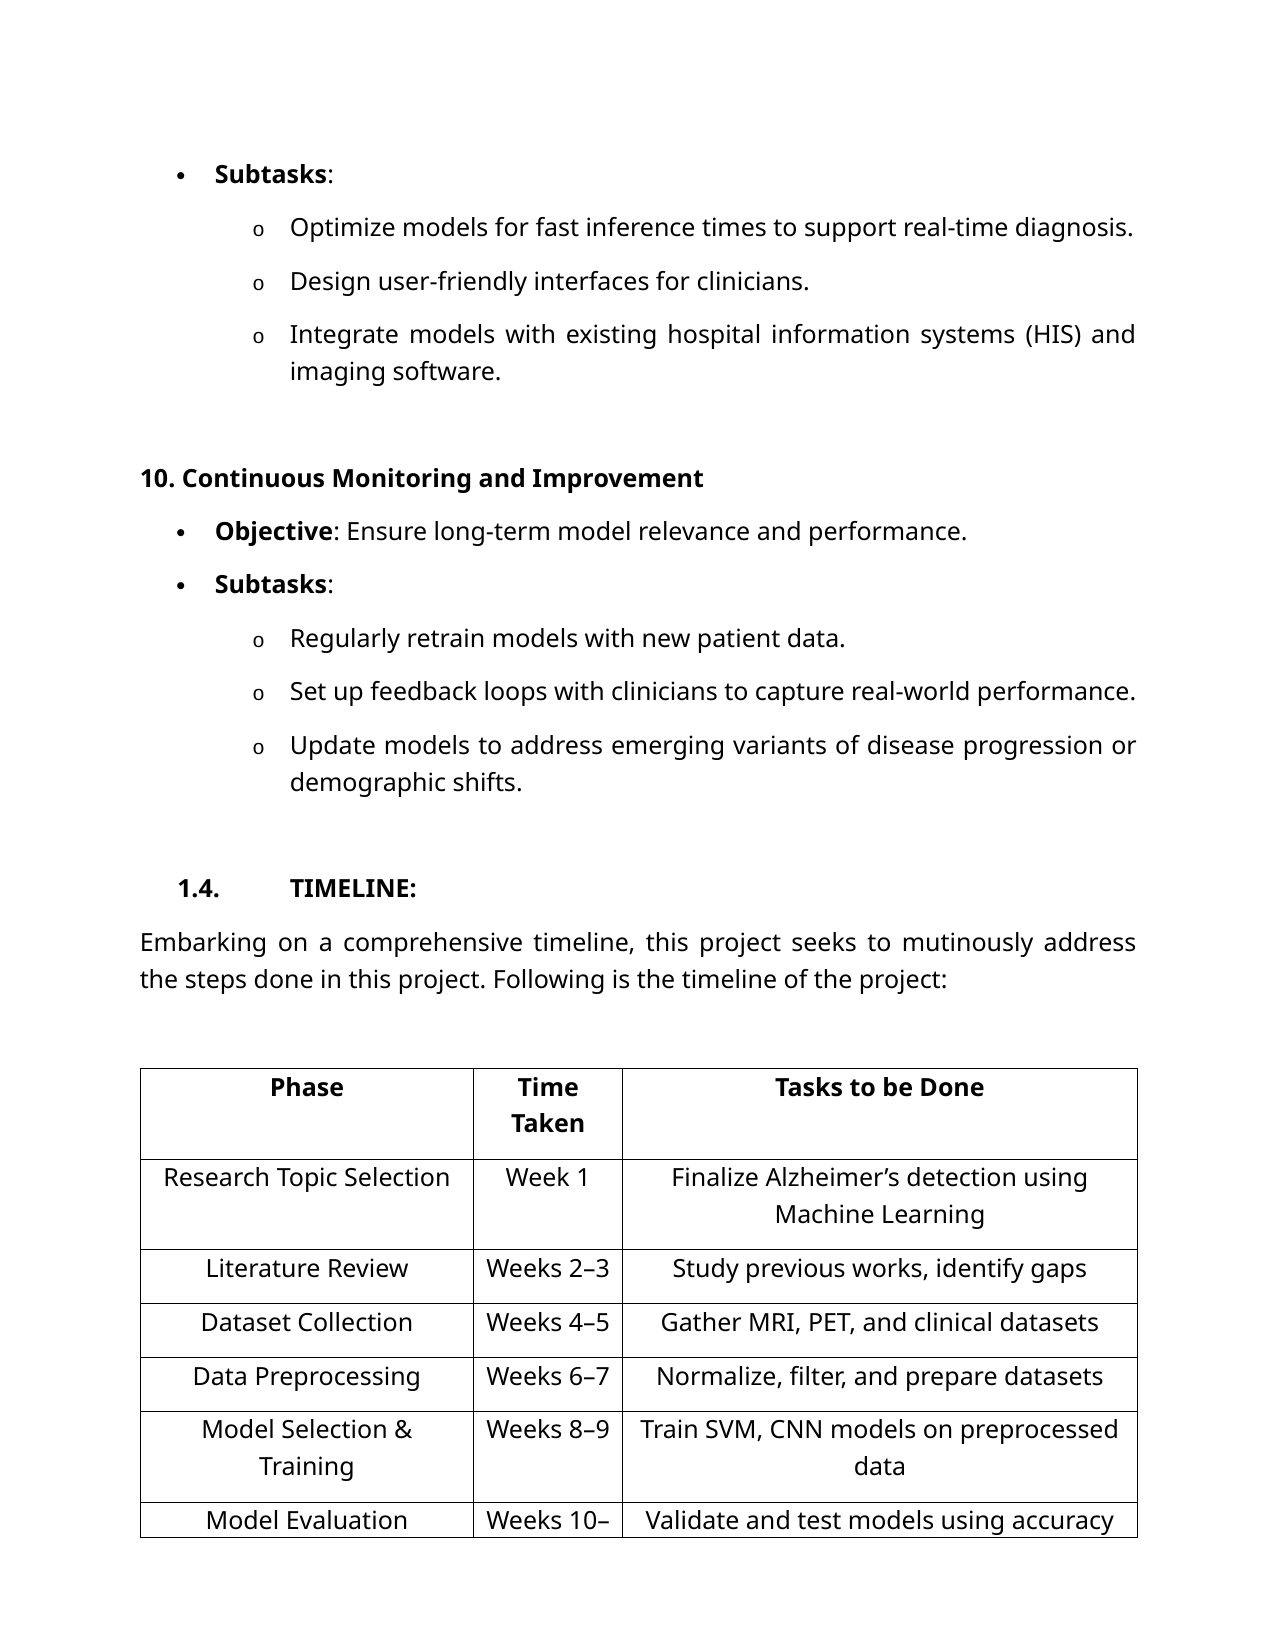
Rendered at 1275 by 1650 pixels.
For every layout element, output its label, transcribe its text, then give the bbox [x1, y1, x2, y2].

table_cell Gather MRI, PET, and clinical datasets [623, 1304, 1137, 1357]
list Optimize models for fast inference times to support real-time diagnosis. [252, 210, 1137, 244]
text 10. Continuous Monitoring and Improvement [139, 460, 1137, 494]
table_cell Research Topic Selection [141, 1160, 473, 1249]
table_cell Finalize Alzheimer’s detection using Machine Learning [623, 1160, 1137, 1249]
table_cell Dataset Collection [141, 1304, 473, 1357]
table_cell Data Preprocessing [141, 1358, 473, 1411]
table_cell Literature Review [141, 1250, 473, 1303]
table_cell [623, 1503, 1137, 1537]
list Regularly retrain models with new patient data. [252, 621, 1137, 654]
table_cell Model Selection & Training [141, 1412, 473, 1502]
table_cell Weeks 8–9 [474, 1412, 622, 1502]
table_cell Weeks 6–7 [474, 1358, 622, 1411]
table_cell Study previous works, identify gaps [623, 1250, 1137, 1303]
list Update models to address emerging variants of disease progression or demographic shifts. [252, 727, 1137, 798]
text Embarking on a comprehensive timeline, this project seeks to mutinously address the steps done in this project. Following is the timeline of the project: [139, 924, 1137, 995]
table_header Time Taken [474, 1069, 622, 1159]
list Subtasks: [177, 156, 1137, 190]
table_header Tasks to be Done [623, 1069, 1137, 1159]
list Subtasks: [177, 567, 1137, 601]
list Objective: Ensure long-term model relevance and performance. [177, 514, 1137, 548]
table_cell Model Evaluation [141, 1503, 473, 1537]
list Set up feedback loops with clinicians to capture real-world performance. [252, 674, 1137, 708]
table_cell Normalize, filter, and prepare datasets [623, 1358, 1137, 1411]
table_cell Train SVM, CNN models on preprocessed data [623, 1412, 1137, 1502]
list Integrate models with existing hospital information systems (HIS) and imaging software. [252, 317, 1137, 387]
table_cell Week 1 [474, 1160, 622, 1249]
table_cell Weeks 2–3 [474, 1250, 622, 1303]
table_cell Weeks 10–11 [474, 1503, 622, 1537]
list TIMELINE: [177, 871, 1137, 905]
table_cell Weeks 4–5 [474, 1304, 622, 1357]
table_header Phase [141, 1069, 473, 1159]
list Design user-friendly interfaces for clinicians. [252, 263, 1137, 297]
